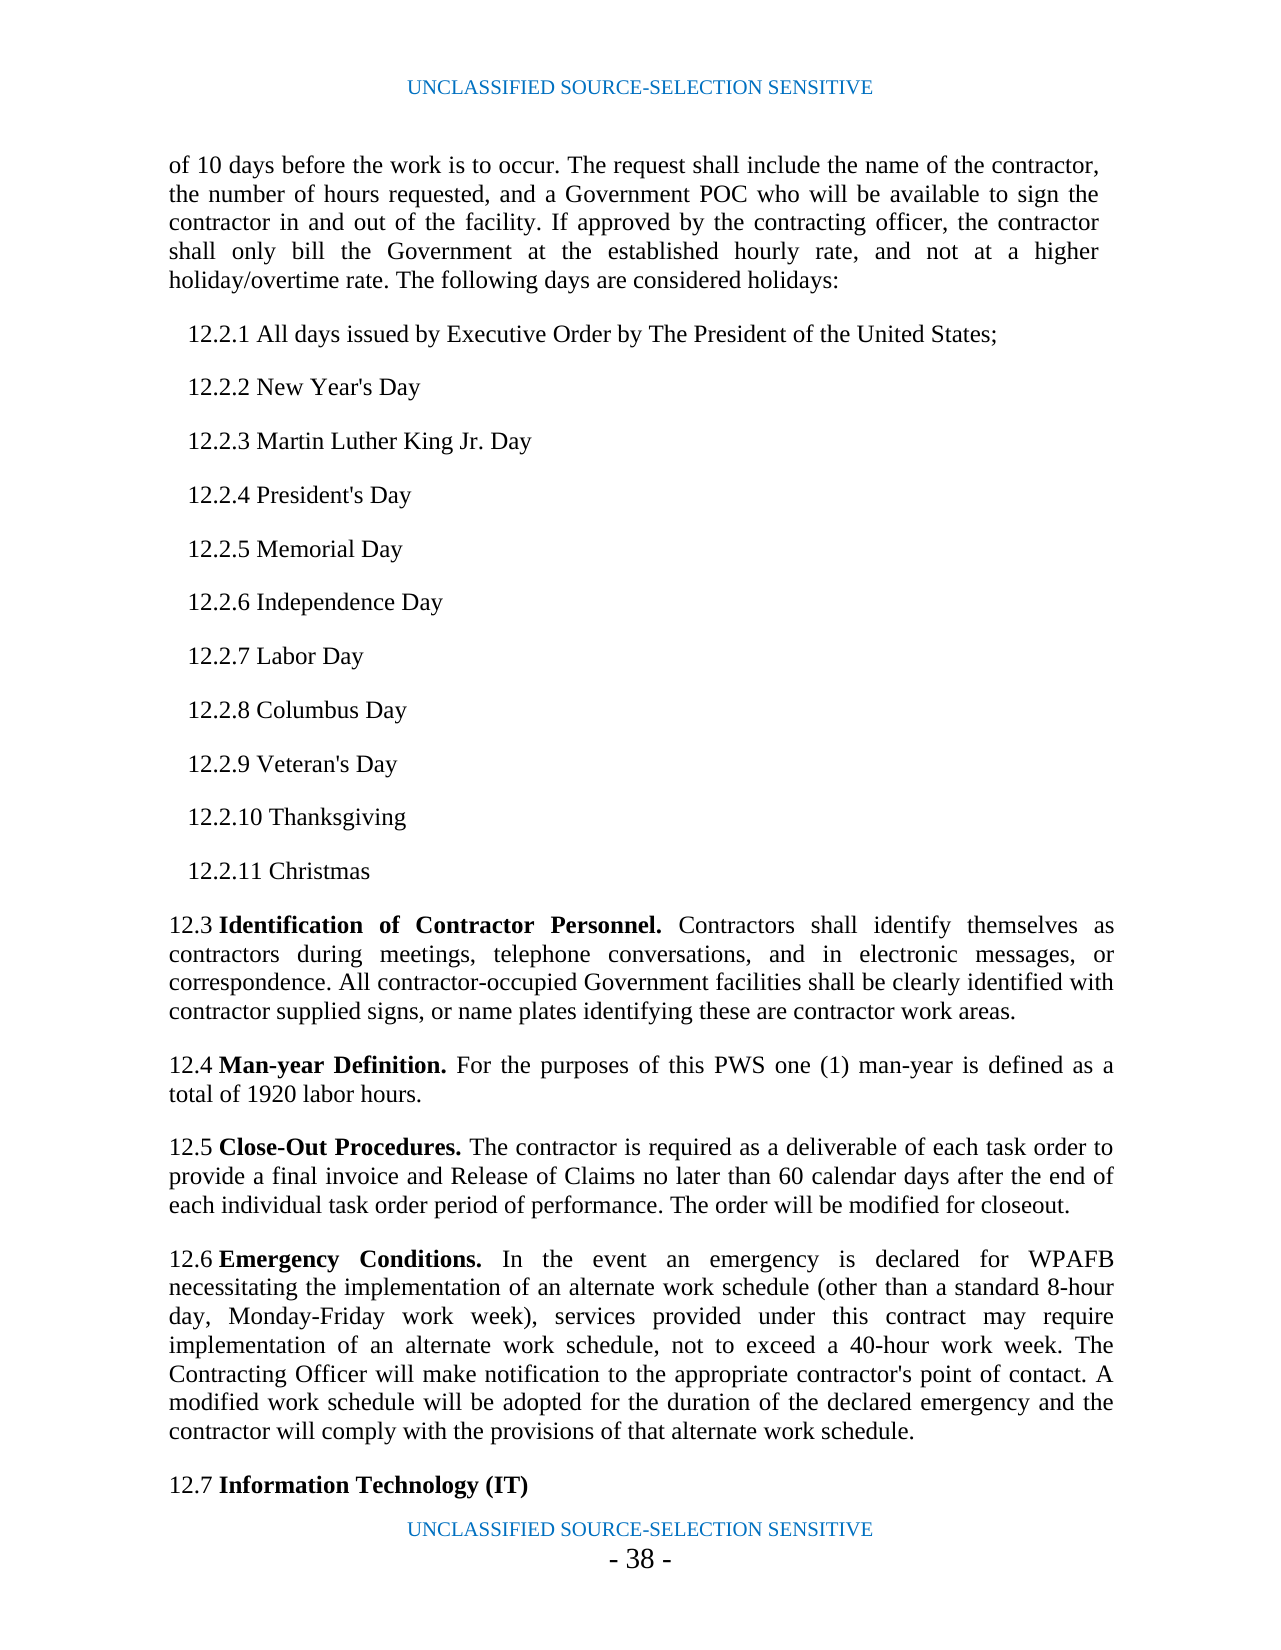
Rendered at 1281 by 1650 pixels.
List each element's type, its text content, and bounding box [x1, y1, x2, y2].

list President's Day [187, 480, 1115, 509]
list All days issued by Executive Order by The President of the United States; [187, 319, 1115, 347]
list Martin Luther King Jr. Day [187, 426, 1115, 455]
list Man-year Definition. For the purposes of this PWS one (1) man-year is defined as a total of 1920 labor hours. [169, 1050, 1115, 1107]
list Information Technology (IT) [169, 1470, 1115, 1499]
list New Year's Day [187, 372, 1115, 401]
list Labor Day [187, 641, 1115, 670]
list Veteran's Day [187, 749, 1115, 777]
list Close-Out Procedures. The contractor is required as a deliverable of each task order to provide a final invoice and Release of Claims no later than 60 calendar days after the end of each individual task order period of performance. The order will be modified for closeout. [169, 1132, 1115, 1219]
list Independence Day [187, 587, 1115, 616]
list Columbus Day [187, 695, 1115, 724]
list Memorial Day [187, 534, 1115, 562]
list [169, 150, 1100, 294]
list Christmas [187, 856, 1115, 885]
list Emergency Conditions. In the event an emergency is declared for WPAFB necessitating the implementation of an alternate work schedule (other than a standard 8-hour day, Monday-Friday work week), services provided under this contract may require implementation of an alternate work schedule, not to exceed a 40-hour work week. The Contracting Officer will make notification to the appropriate contractor's point of contact. A modified work schedule will be adopted for the duration of the declared emergency and the contractor will comply with the provisions of that alternate work schedule. [169, 1244, 1115, 1445]
list Identification of Contractor Personnel. Contractors shall identify themselves as contractors during meetings, telephone conversations, and in electronic messages, or correspondence. All contractor-occupied Government facilities shall be clearly identified with contractor supplied signs, or name plates identifying these are contractor work areas. [169, 910, 1115, 1025]
list Thanksgiving [187, 802, 1115, 831]
